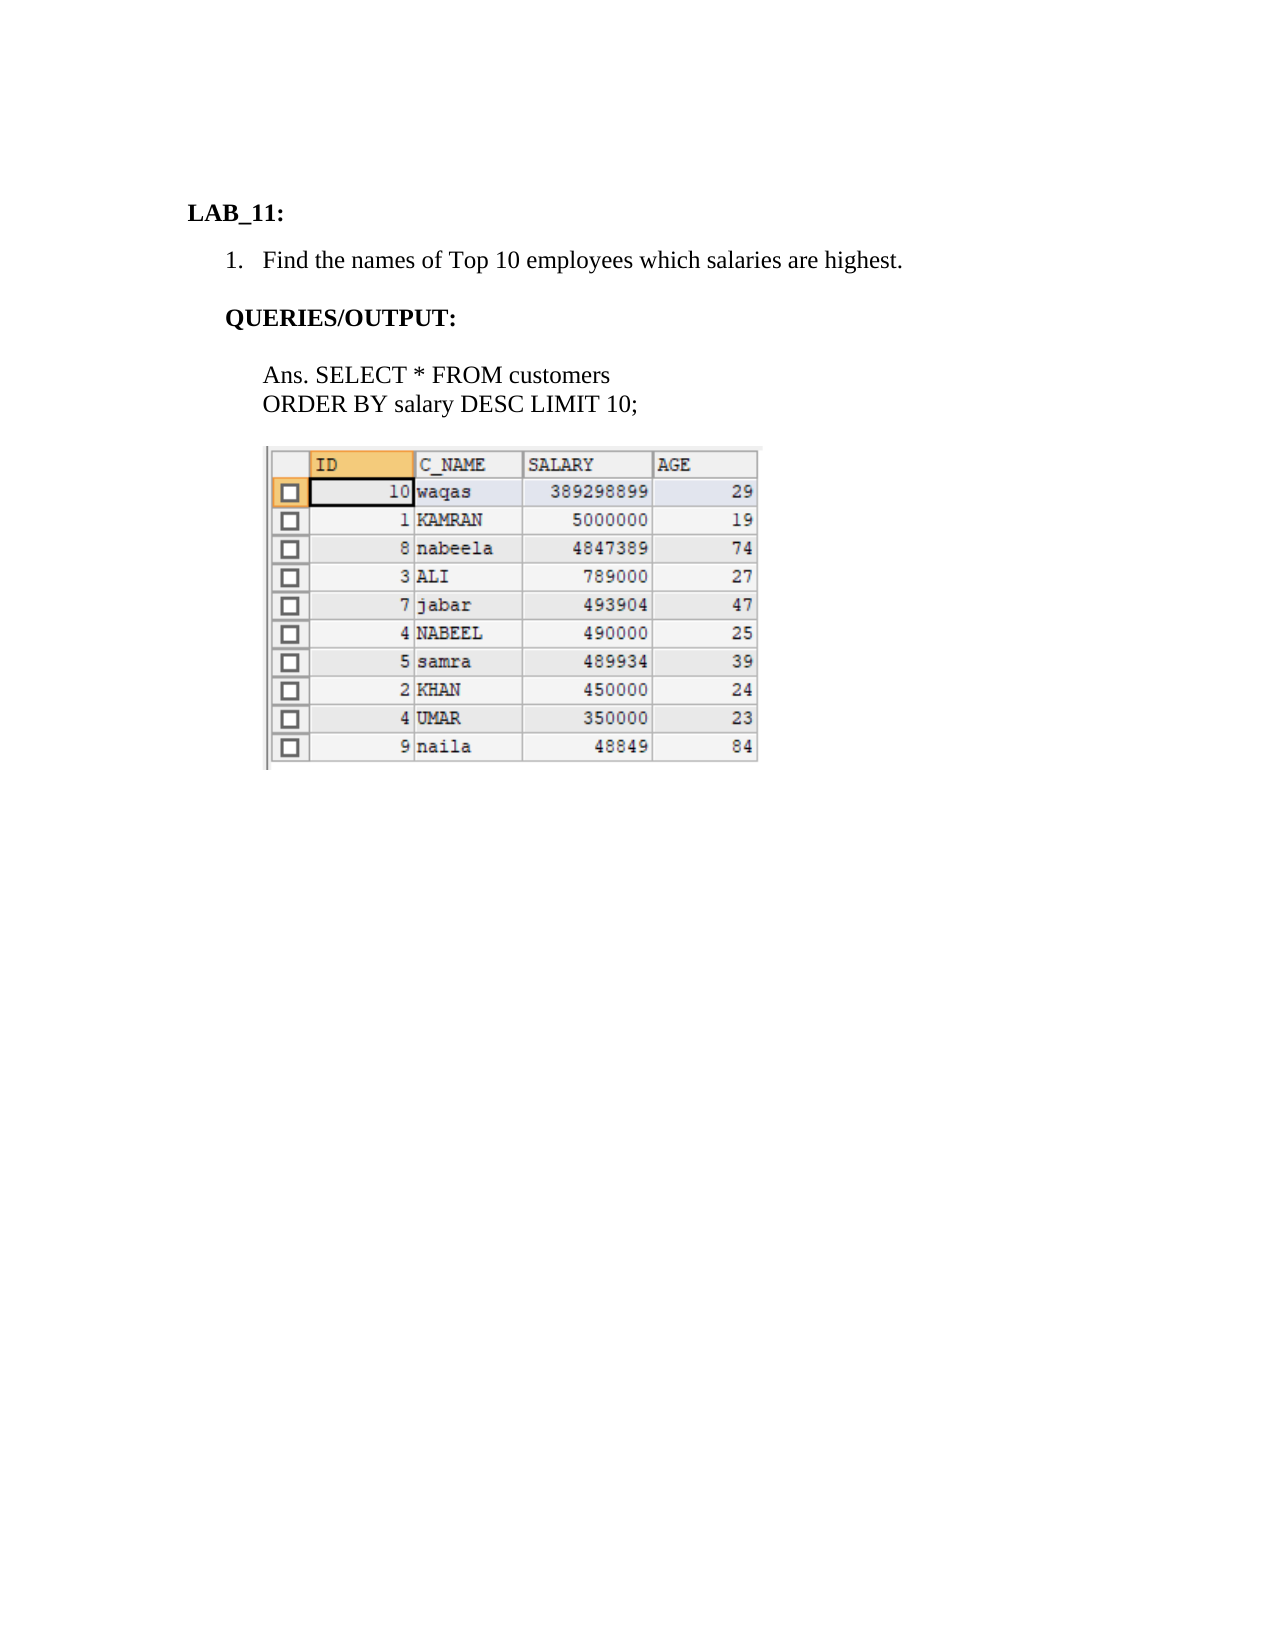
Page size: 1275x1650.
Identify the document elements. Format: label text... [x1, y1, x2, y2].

picture [262, 446, 763, 770]
list Find the names of Top 10 employees which salaries are highest. [225, 245, 1087, 274]
text QUERIES/OUTPUT: [225, 303, 1087, 332]
text ORDER BY salary DESC LIMIT 10; [262, 389, 1087, 418]
text Ans. SELECT * FROM customers [262, 360, 1087, 389]
text LAB_11: [187, 198, 1087, 226]
